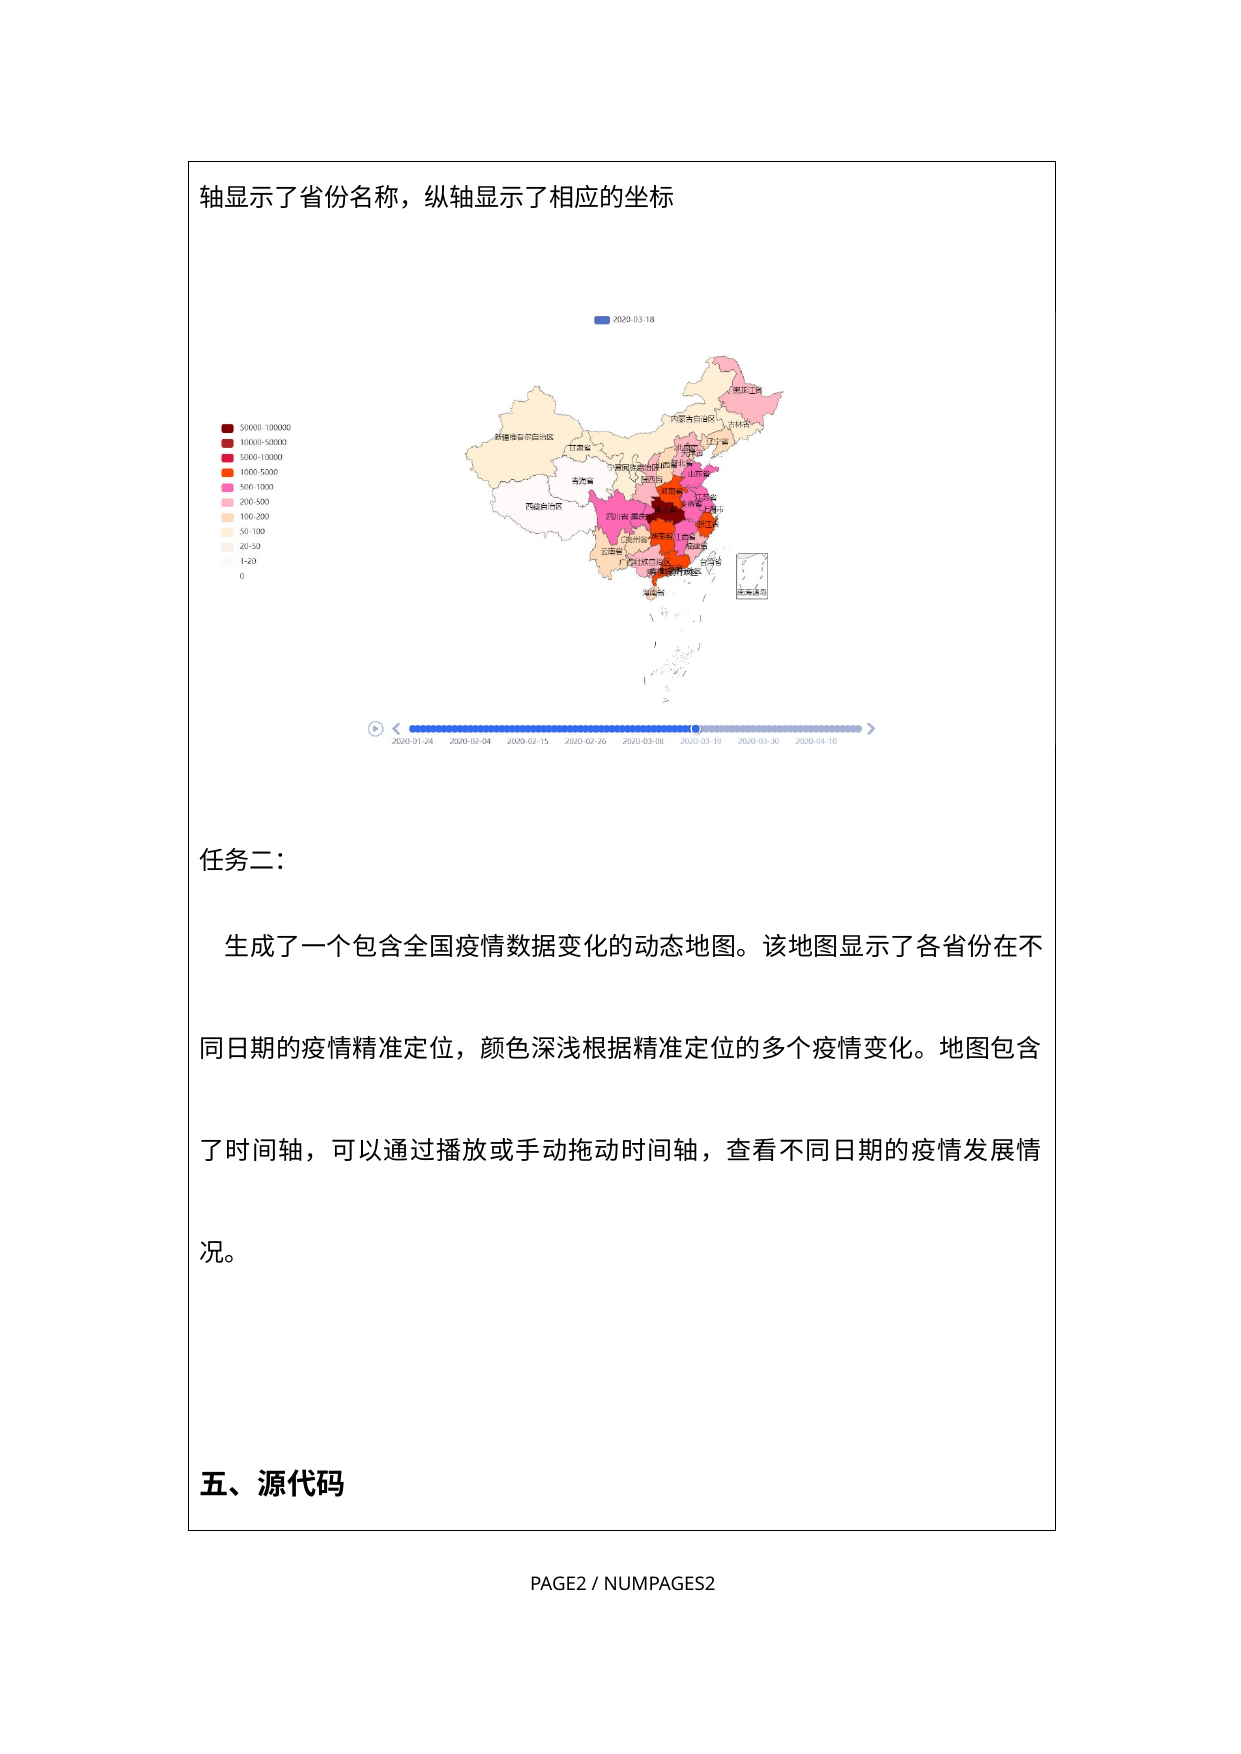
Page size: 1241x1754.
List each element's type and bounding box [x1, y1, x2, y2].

table_header [189, 162, 1055, 1530]
picture [192, 312, 1056, 745]
